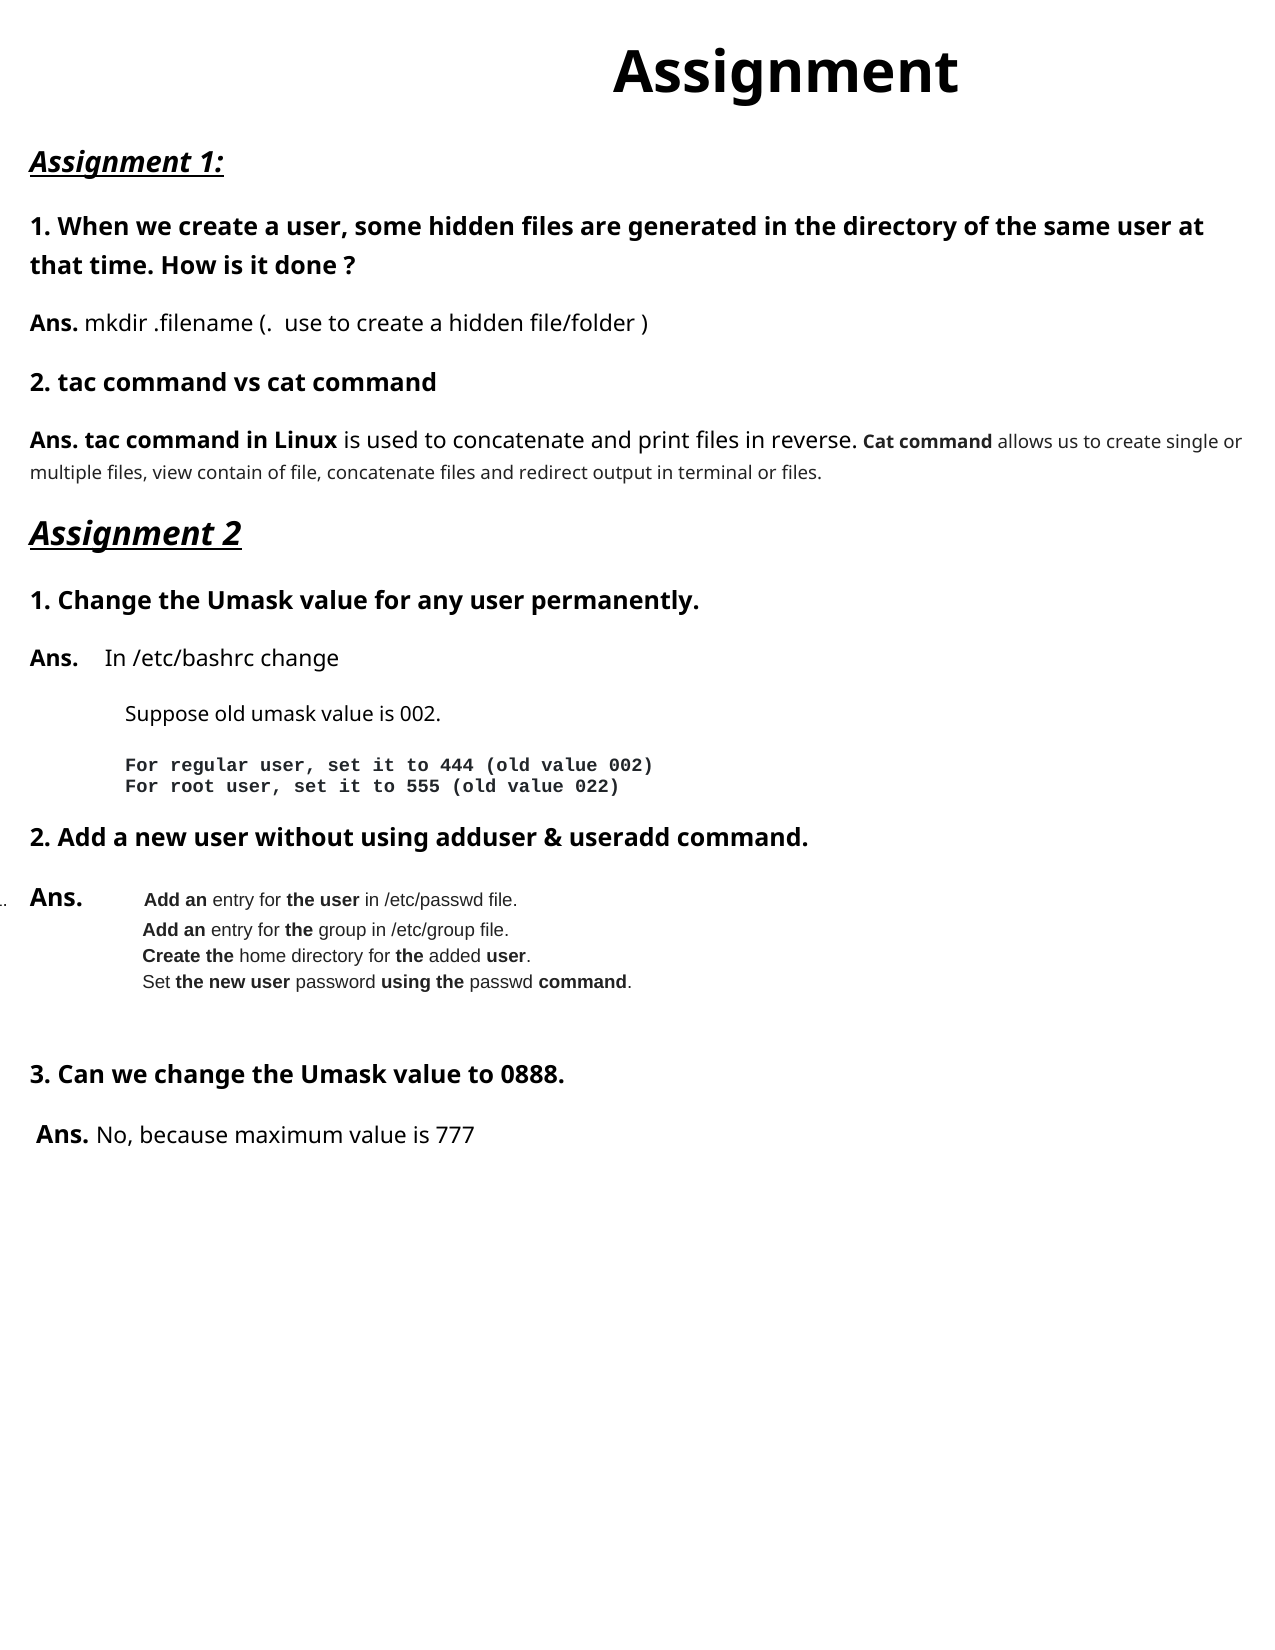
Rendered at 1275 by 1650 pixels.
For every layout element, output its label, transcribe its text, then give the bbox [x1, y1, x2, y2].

text 1. When we create a user, some hidden files are generated in the directory of the same user at that time. How is it done ? [29, 208, 1245, 281]
text 3. Can we change the Umask value to 0888. [29, 1057, 1245, 1091]
text 2. Add a new user without using adduser & useradd command. [29, 820, 1245, 854]
text Ans. tac command in Linux is used to concatenate and print files in reverse. Cat command allows us to create single or multiple files, view contain of file, concatenate files and redirect output in terminal or files. [29, 424, 1245, 485]
text Ans. mkdir .filename (. use to create a hidden file/folder ) [29, 307, 1245, 339]
text For root user, set it to 555 (old value 022) [29, 777, 1245, 798]
text Suppose old umask value is 002. [29, 699, 1245, 727]
text Add an entry for the group in /etc/group file. [142, 918, 1245, 940]
list Ans. Add an entry for the user in /etc/passwd file. [0, 880, 1245, 914]
text Set the new user password using the passwd command. [142, 971, 1245, 992]
text Ans. No, because maximum value is 777 [29, 1117, 1245, 1151]
text Create the home directory for the added user. [142, 945, 1245, 966]
text 1. Change the Umask value for any user permanently. [29, 582, 1245, 616]
text For regular user, set it to 444 (old value 002) [29, 756, 1245, 777]
text Assignment 2 [29, 509, 1245, 555]
text 2. tac command vs cat command [29, 364, 1245, 398]
text Ans. In /etc/bashrc change [29, 642, 1245, 673]
text Assignment 1: [29, 142, 1245, 181]
text Assignment [29, 29, 1245, 109]
